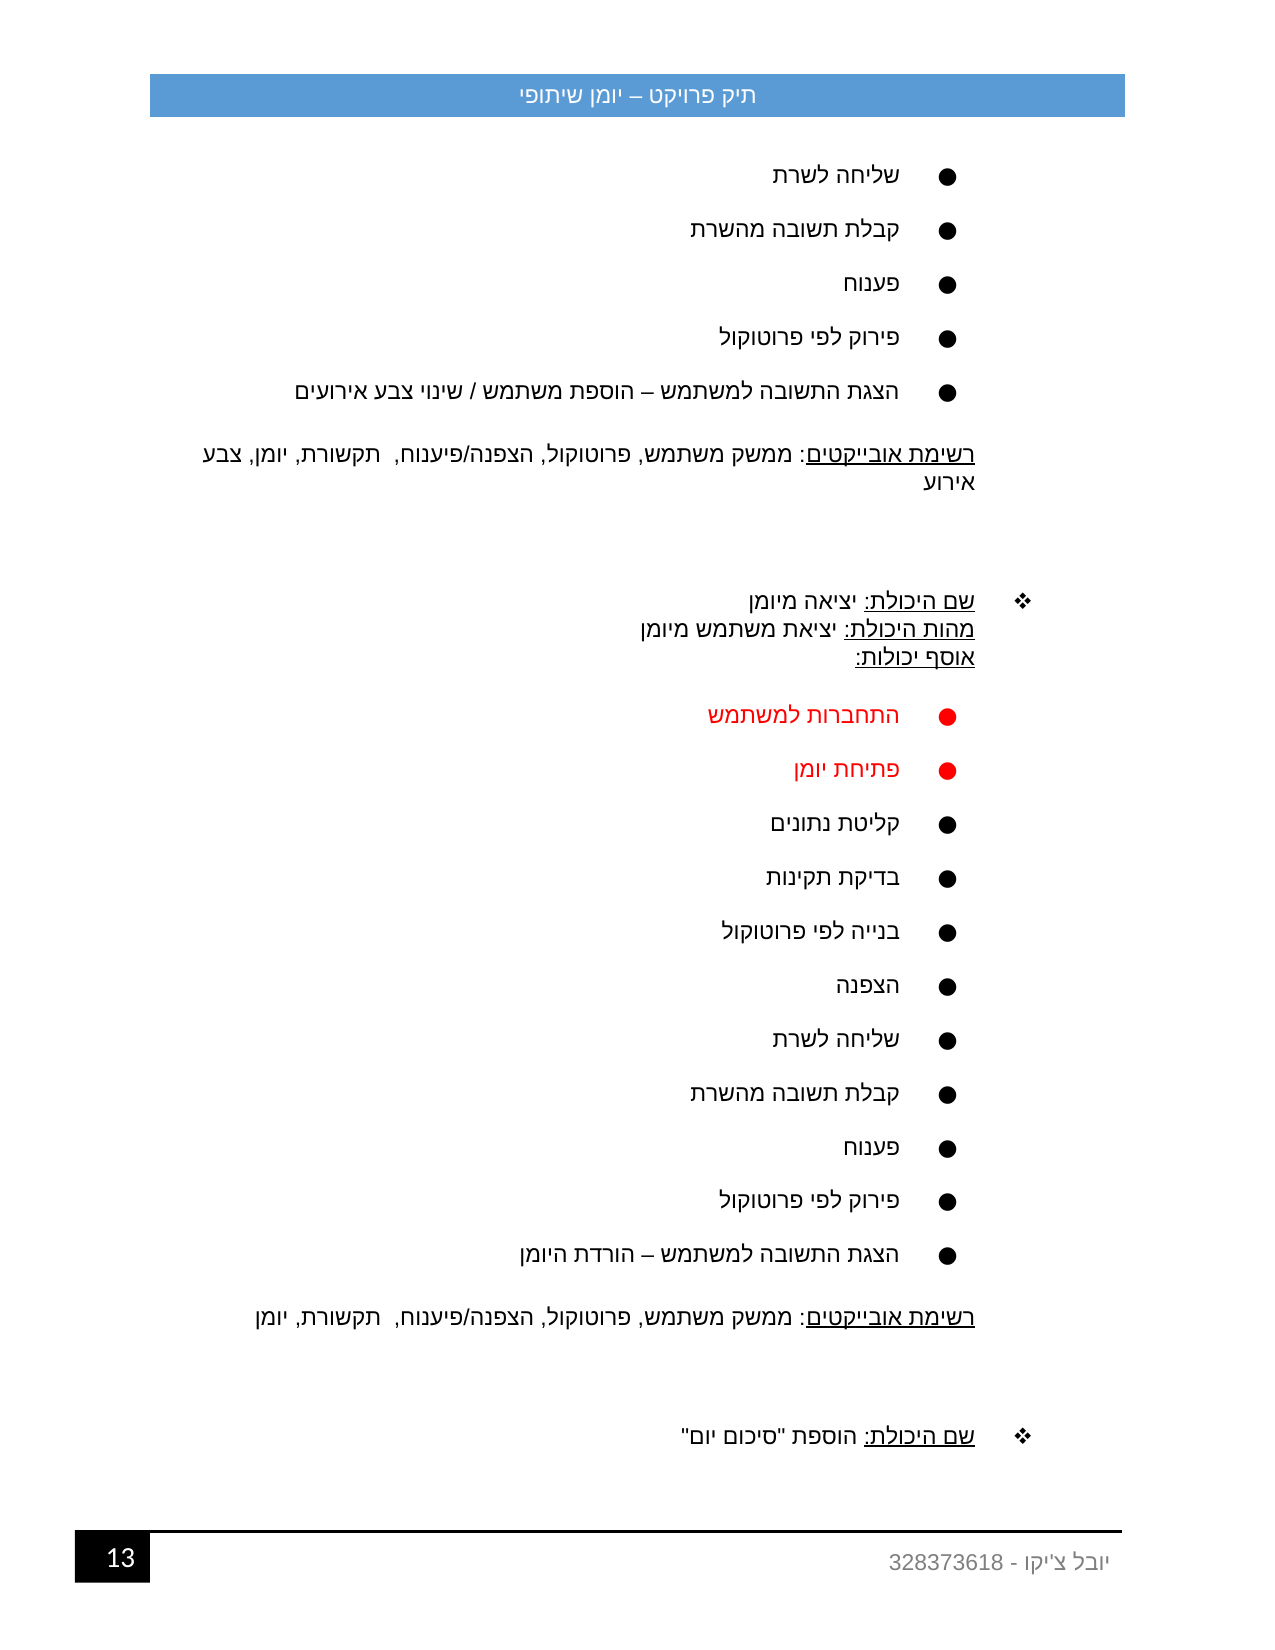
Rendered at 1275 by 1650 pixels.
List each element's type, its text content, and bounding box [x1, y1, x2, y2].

list אוסף יכולות: [150, 644, 975, 671]
list פירוק לפי פרוטוקול [150, 312, 937, 359]
list קבלת תשובה מהשרת [150, 204, 937, 251]
list בנייה לפי פרוטוקול [150, 905, 937, 952]
list הצפנה [150, 959, 937, 1006]
list שם היכולת: יציאה מיומן [150, 588, 1012, 614]
list הצגת התשובה למשתמש – הוספת משתמש / שינוי צבע אירועים [150, 366, 937, 413]
list פירוק לפי פרוטוקול [150, 1175, 937, 1222]
list פתיחת יומן [150, 743, 937, 790]
list קבלת תשובה מהשרת [150, 1067, 937, 1114]
list פענוח [150, 1121, 937, 1168]
list רשימת אובייקטים: ממשק משתמש, פרוטוקול, הצפנה/פיענוח, תקשורת, יומן [150, 1304, 975, 1330]
list בדיקת תקינות [150, 851, 937, 898]
list שליחה לשרת [150, 150, 937, 197]
list פענוח [150, 258, 937, 305]
list שליחה לשרת [150, 1013, 937, 1060]
list התחברות למשתמש [150, 689, 937, 736]
list רשימת אובייקטים: ממשק משתמש, פרוטוקול, הצפנה/פיענוח, תקשורת, יומן, צבע אירוע [150, 441, 975, 495]
list מהות היכולת: יציאת משתמש מיומן [150, 616, 975, 642]
list שם היכולת: הוספת "סיכום יום" [150, 1423, 1012, 1449]
list הצגת התשובה למשתמש – הורדת היומן [150, 1229, 937, 1276]
list קליטת נתונים [150, 797, 937, 844]
